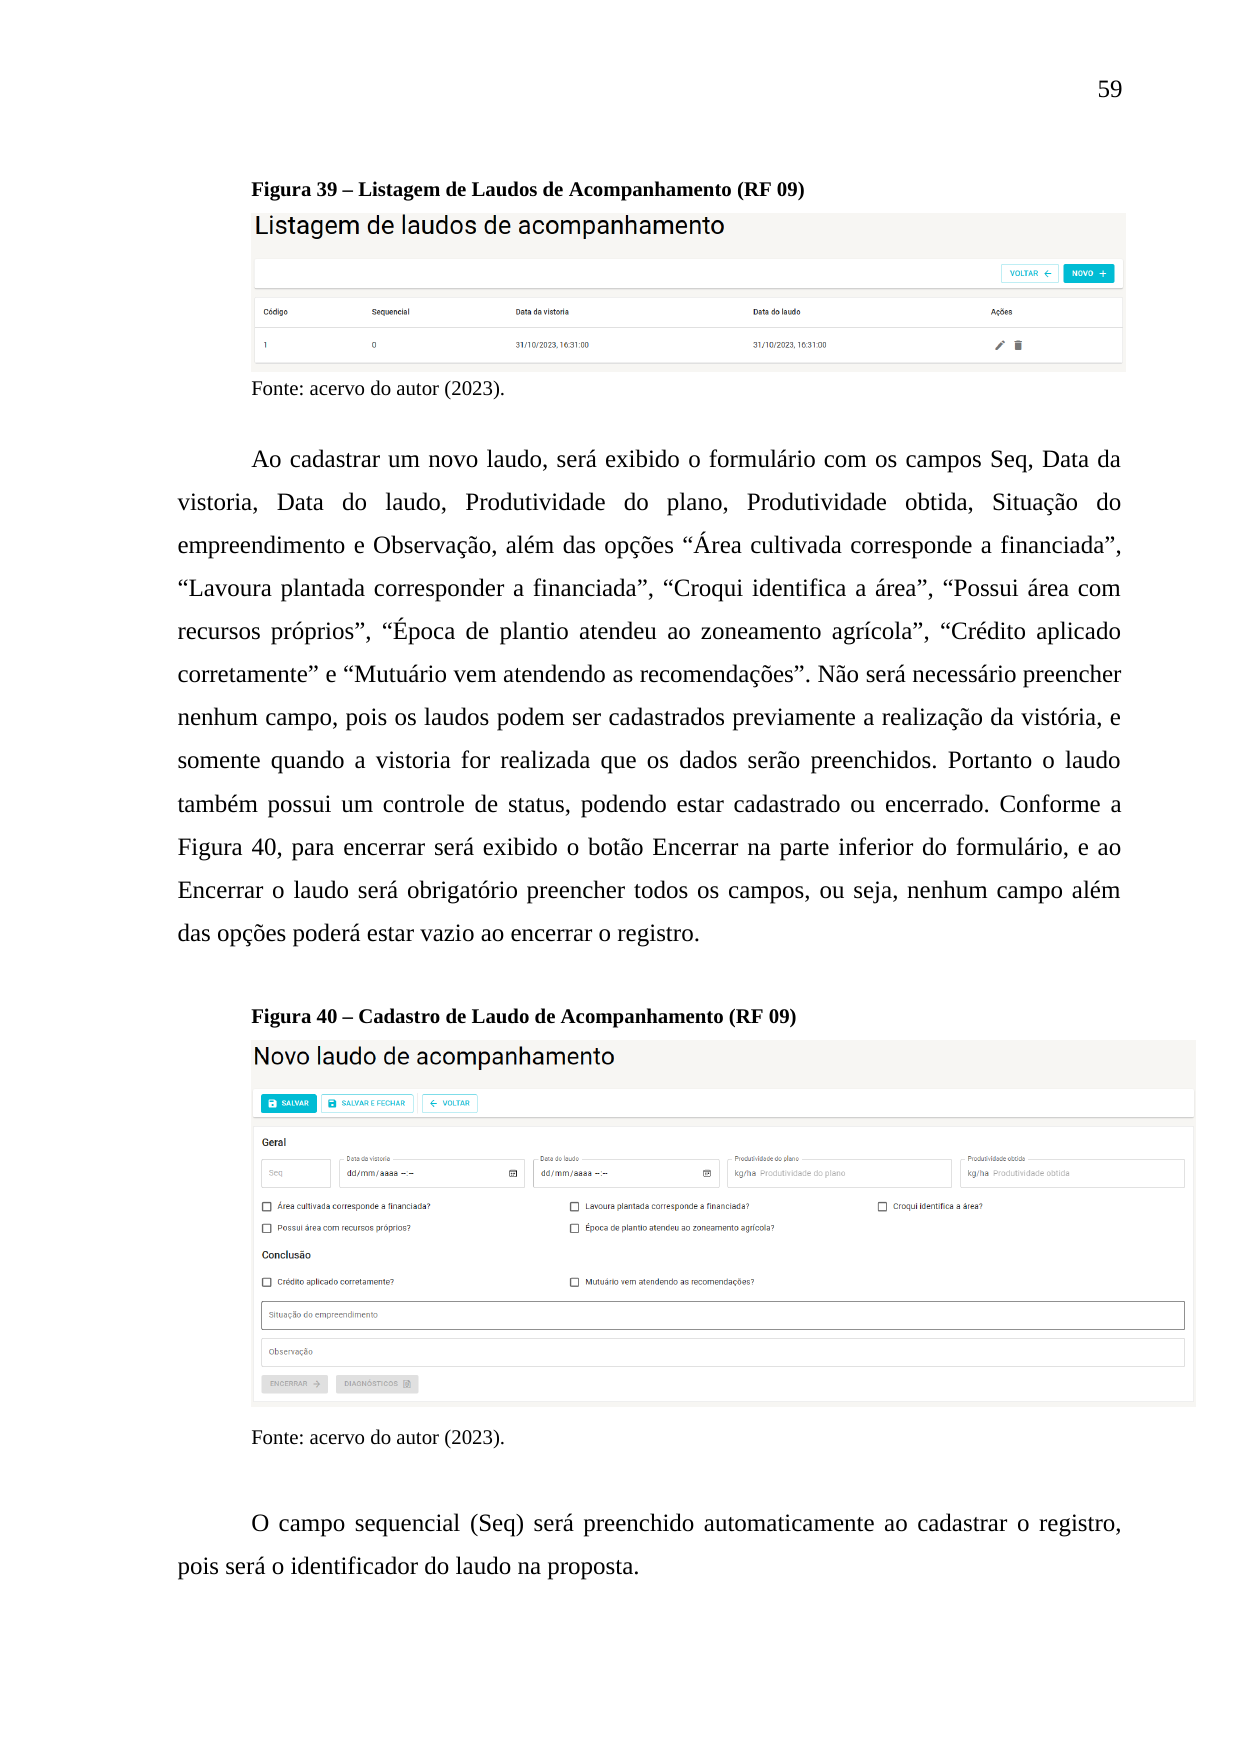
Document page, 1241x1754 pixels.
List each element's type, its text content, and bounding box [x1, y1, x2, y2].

picture [251, 213, 1126, 372]
text O campo sequencial (Seq) será preenchido automaticamente ao cadastrar o registro, pois será o identificador do laudo na proposta. [177, 1508, 1122, 1579]
text Figura 40 – Cadastro de Laudo de Acompanhamento (RF 09) [177, 1004, 1122, 1028]
text Figura 39 – Listagem de Laudos de Acompanhamento (RF 09) [177, 177, 1122, 201]
picture [251, 1040, 1196, 1407]
